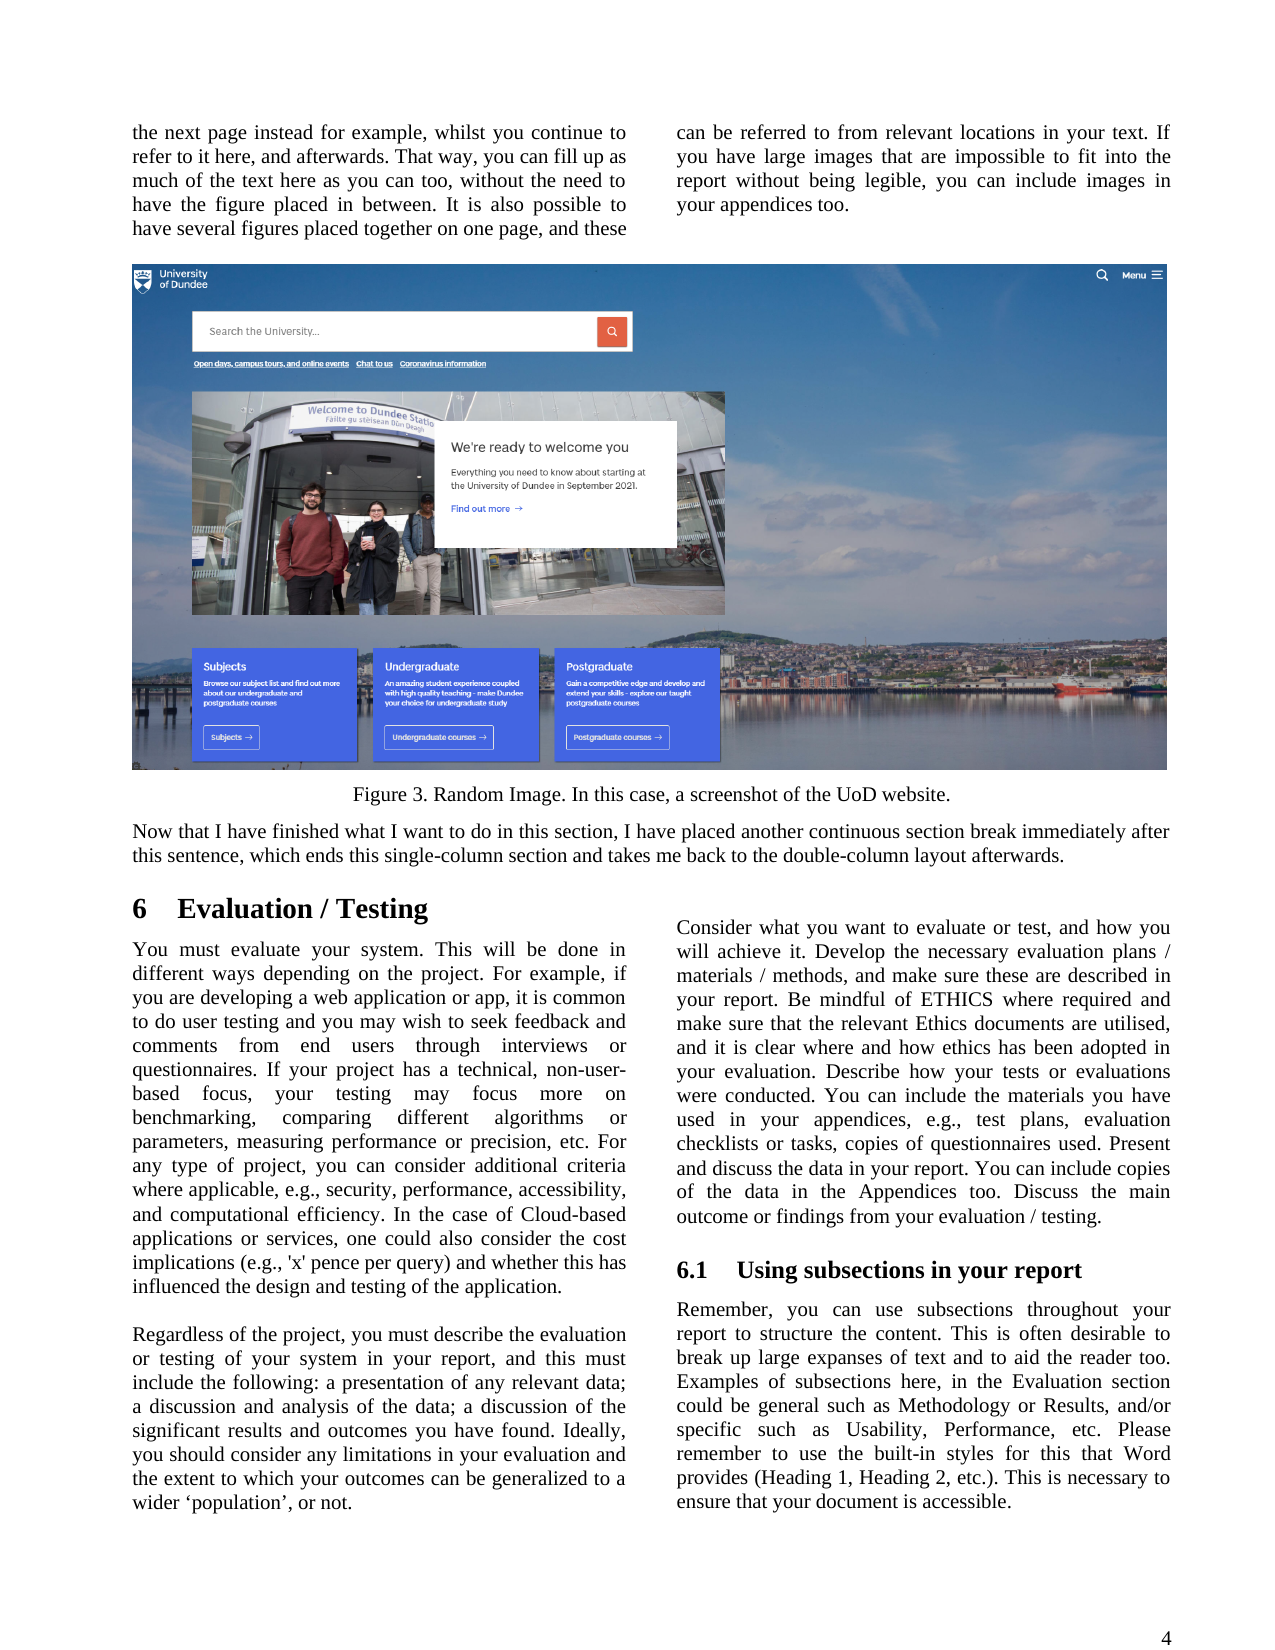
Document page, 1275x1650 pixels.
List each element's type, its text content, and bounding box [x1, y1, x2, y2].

text Regardless of the project, you must describe the evaluation or testing of your system in your report, and this must include the following: a presentation of any relevant data; a discussion and analysis of the data; a discussion of the significant results and outcomes you have found. Ideally, you should consider any limitations in your evaluation and the extent to which your outcomes can be generalized to a wider ‘population’, or not. [132, 1322, 627, 1514]
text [676, 120, 1171, 216]
text Remember, you can use subsections throughout your report to structure the content. This is often desirable to break up large expanses of text and to aid the reader too. Examples of subsections here, in the Evaluation section could be general such as Methodology or Results, and/or specific such as Usability, Performance, etc. Please remember to use the built-in styles for this that Word provides (Heading 1, Heading 2, etc.). This is necessary to ensure that your document is accessible. [676, 1297, 1171, 1513]
picture [132, 264, 1167, 770]
subtitle Using subsections in your report [676, 1252, 1171, 1284]
text Now that I have finished what I want to do in this section, I have placed another continuous section break immediately after this sentence, which ends this single-column section and takes me back to the double-column layout afterwards. [132, 818, 1171, 867]
text You must evaluate your system. This will be done in different ways depending on the project. For example, if you are developing a web application or app, it is common to do user testing and you may wish to seek feedback and comments from end users through interviews or questionnaires. If your project has a technical, non-user-based focus, your testing may focus more on benchmarking, comparing different algorithms or parameters, measuring performance or precision, etc. For any type of project, you can consider additional criteria where applicable, e.g., security, performance, accessibility, and computational efficiency. In the case of Cloud-based applications or services, one could also consider the cost implications (e.g., 'x' pence per query) and whether this has influenced the design and testing of the application. [132, 937, 627, 1298]
text Consider what you want to evaluate or test, and how you will achieve it. Develop the necessary evaluation plans / materials / methods, and make sure these are described in your report. Be mindful of ETHICS where required and make sure that the relevant Ethics documents are utilised, and it is clear where and how ethics has been adopted in your evaluation. Describe how your tests or evaluations were conducted. You can include the materials you have used in your appendices, e.g., test plans, evaluation checklists or tasks, copies of questionnaires used. Present and discuss the data in your report. You can include copies of the data in the Appendices too. Discuss the main outcome or findings from your evaluation / testing. [676, 915, 1171, 1228]
subtitle Evaluation / Testing [132, 891, 652, 924]
